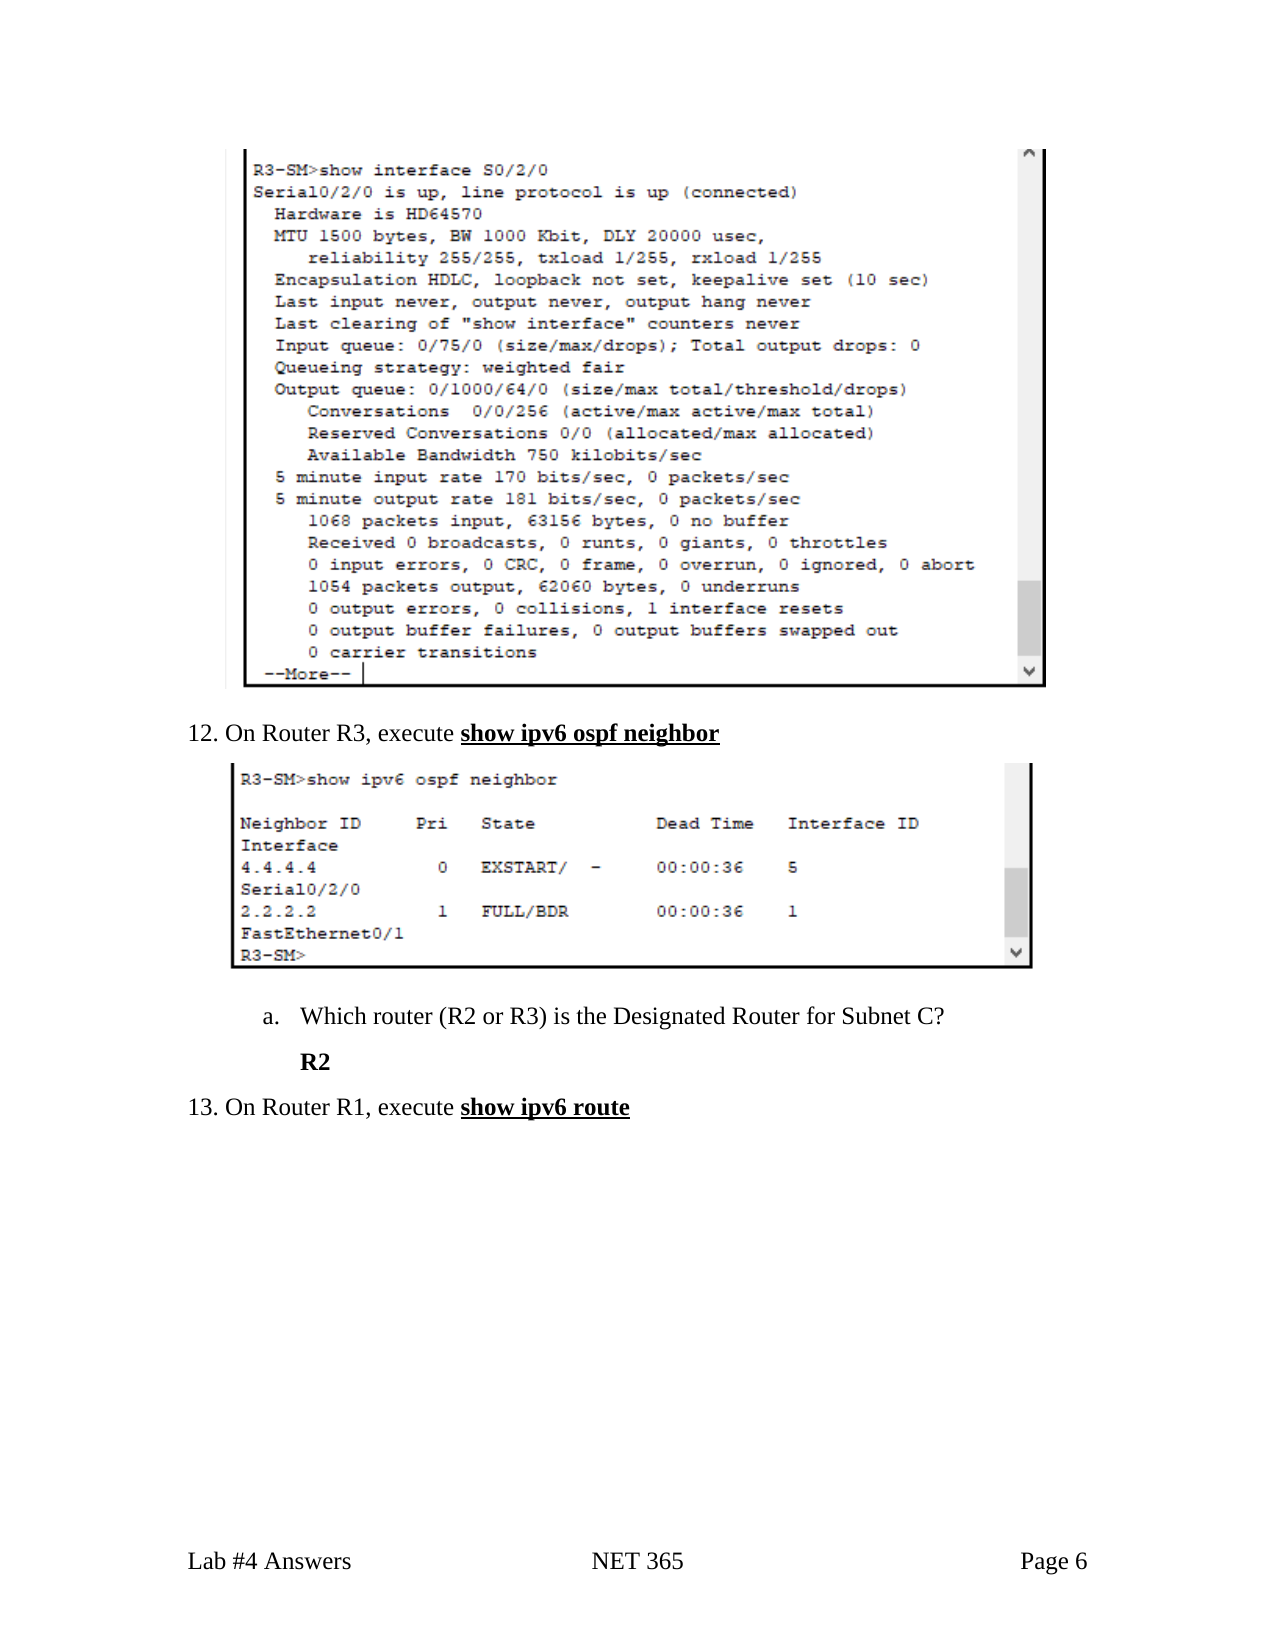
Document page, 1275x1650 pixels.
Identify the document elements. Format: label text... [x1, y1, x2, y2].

text R2 [300, 1047, 1087, 1075]
list Which router (R2 or R3) is the Designated Router for Subnet C? [262, 1001, 1087, 1030]
list On Router R1, execute show ipv6 route [187, 1092, 1087, 1121]
picture [225, 149, 1046, 689]
list On Router R3, execute show ipv6 ospf neighbor [187, 718, 1087, 747]
picture [225, 763, 1036, 972]
